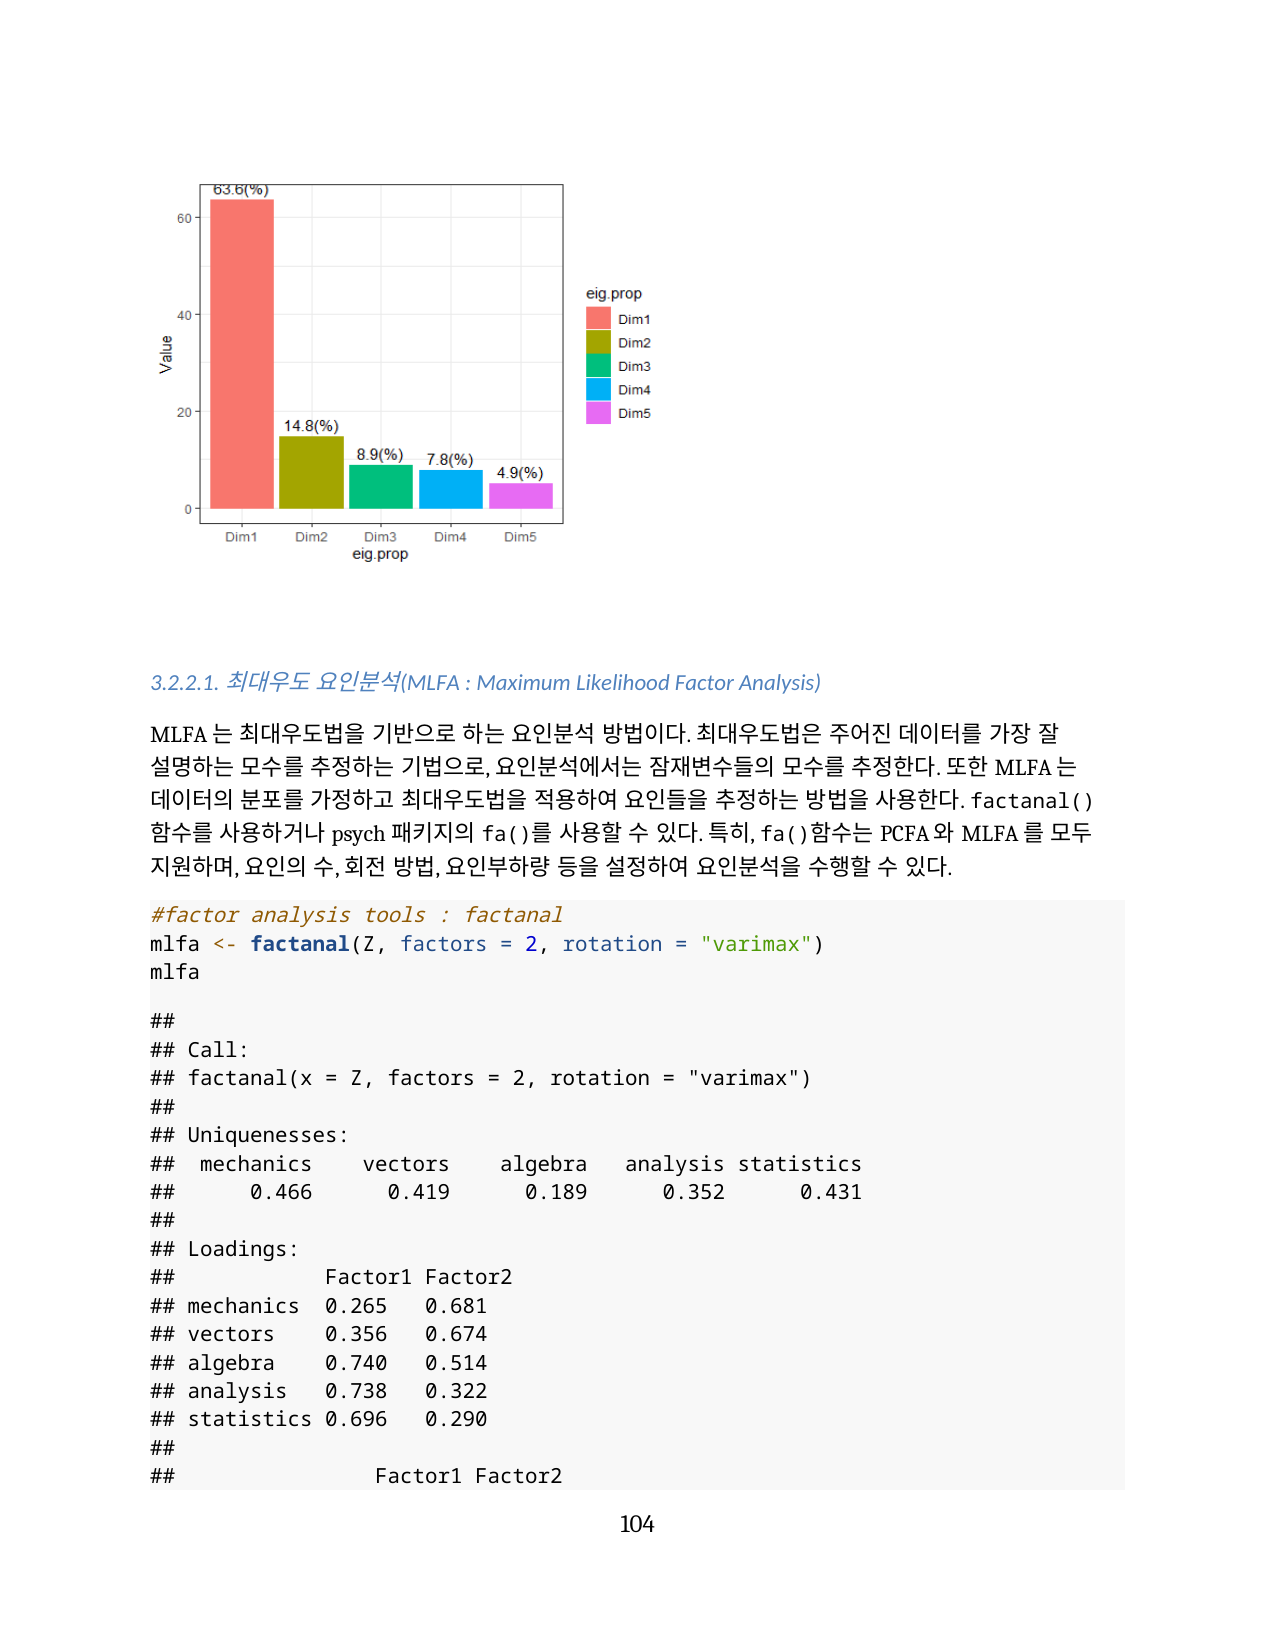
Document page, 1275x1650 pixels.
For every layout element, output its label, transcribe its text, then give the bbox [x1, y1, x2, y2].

text #factor analysis tools : factanal mlfa <- factanal(Z, factors = 2, rotation = "varimax") mlfa [200, 900, 1125, 986]
subtitle 3.2.2.1. 최대우도 요인분석(MLFA : Maximum Likelihood Factor Analysis) [150, 663, 1125, 697]
picture [150, 177, 667, 569]
text MLFA는 최대우도법을 기반으로 하는 요인분석 방법이다. 최대우도법은 주어진 데이터를 가장 잘 설명하는 모수를 추정하는 기법으로, 요인분석에서는 잠재변수들의 모수를 추정한다. 또한 MLFA는 데이터의 분포를 가정하고 최대우도법을 적용하여 요인들을 추정하는 방법을 사용한다. factanal()함수를 사용하거나 psych 패키지의 fa()를 사용할 수 있다. 특히, fa()함수는 PCFA와 MLFA를 모두 지원하며, 요인의 수, 회전 방법, 요인부하량 등을 설정하여 요인분석을 수행할 수 있다. [150, 715, 1125, 882]
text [150, 1006, 1125, 1490]
